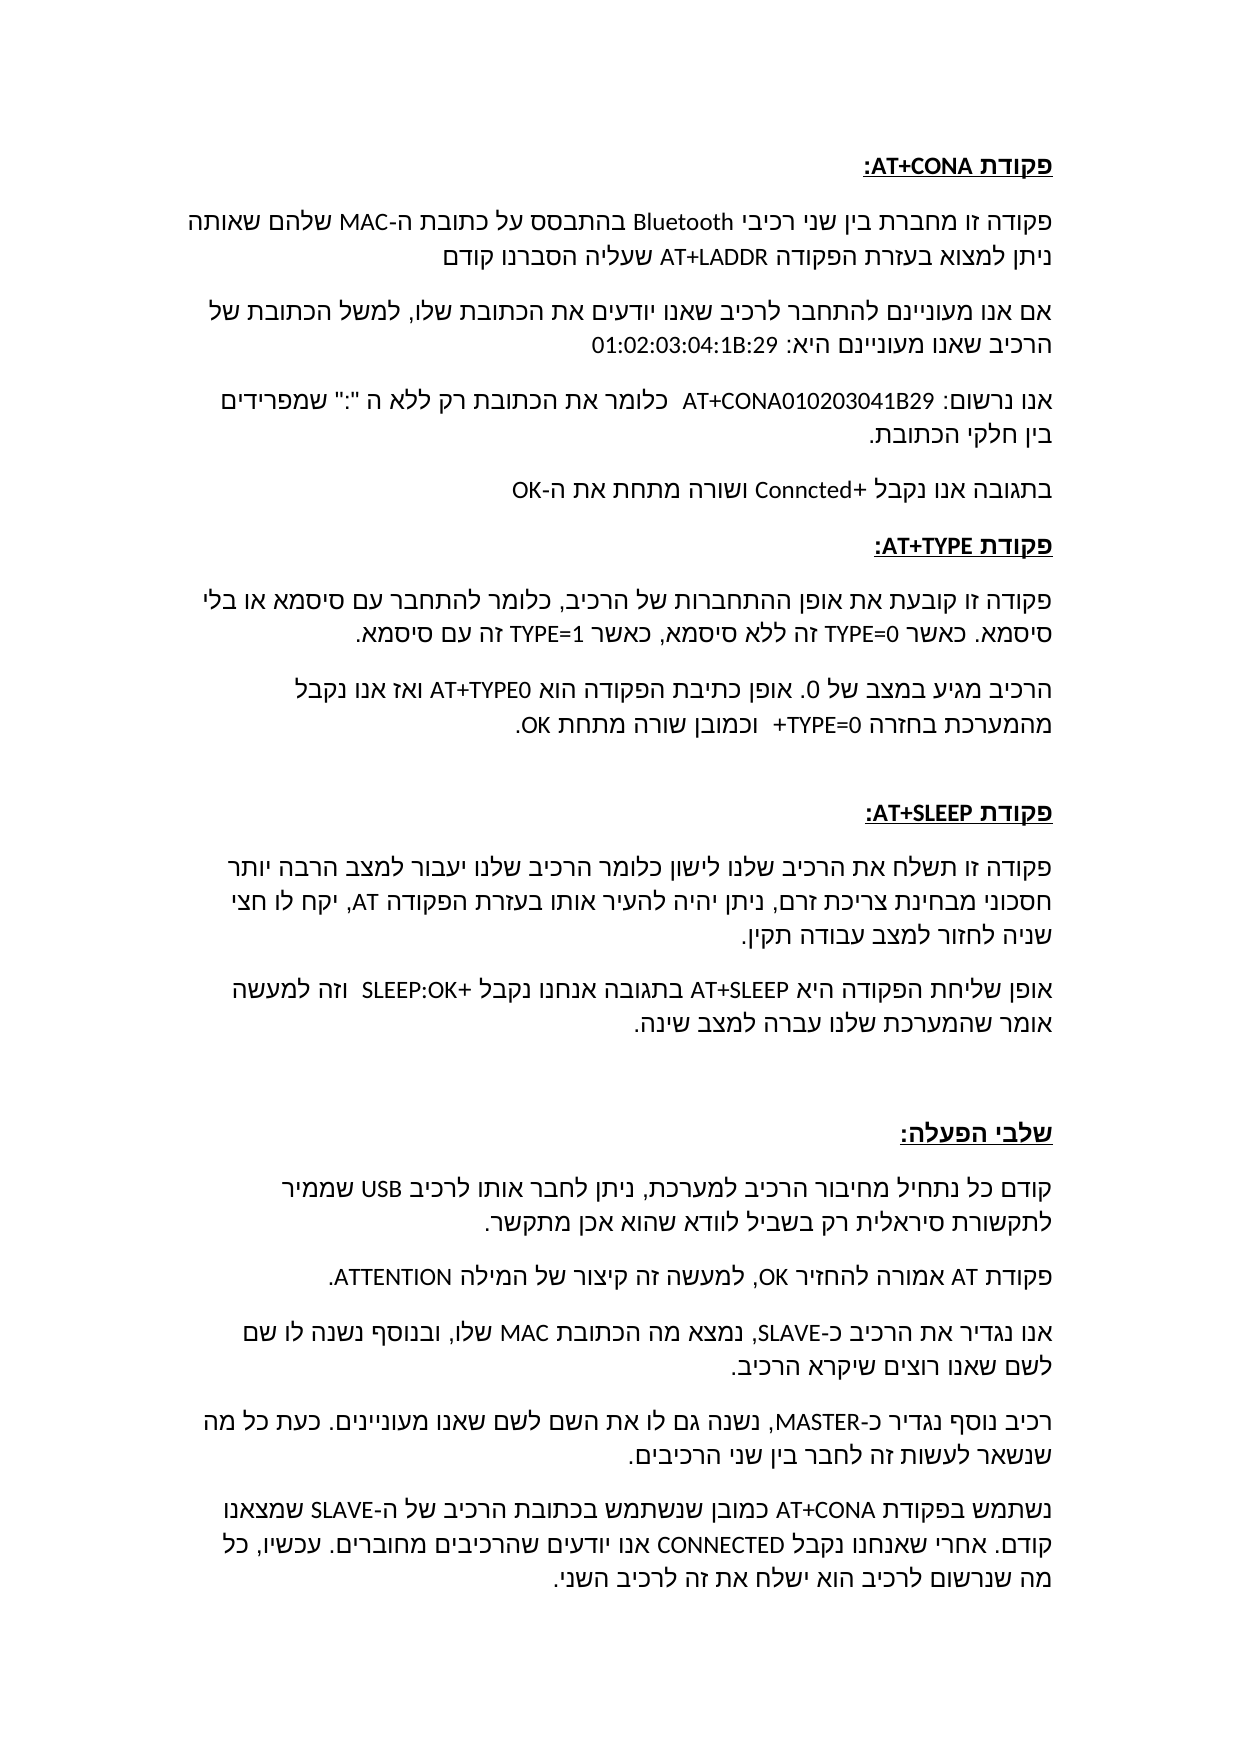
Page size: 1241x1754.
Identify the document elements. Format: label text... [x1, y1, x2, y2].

text קודם כל נתחיל מחיבור הרכיב למערכת, ניתן לחבר אותו לרכיב USB שממיר לתקשורת סיראלית רק בשביל לוודא שהוא אכן מתקשר. [187, 1173, 1053, 1236]
text אנו נגדיר את הרכיב כ-SLAVE, נמצא מה הכתובת MAC שלו, ובנוסף נשנה לו שם לשם שאנו רוצים שיקרא הרכיב. [187, 1317, 1053, 1381]
text בתגובה אנו נקבל +Conncted ושורה מתחת את ה-OK [187, 474, 1053, 504]
text אנו נרשום: AT+CONA010203041B29 כלומר את הכתובת רק ללא ה ":" שמפרידים בין חלקי הכתובת. [187, 385, 1053, 449]
text פקודת AT+TYPE: [187, 530, 1053, 560]
text נשתמש בפקודת AT+CONA כמובן שנשתמש בכתובת הרכיב של ה-SLAVE שמצאנו קודם. אחרי שאנחנו נקבל CONNECTED אנו יודעים שהרכיבים מחוברים. עכשיו, כל מה שנרשום לרכיב הוא ישלח את זה לרכיב השני. [187, 1494, 1053, 1593]
text פקודת AT+SLEEP: [187, 797, 1053, 827]
text אם אנו מעוניינם להתחבר לרכיב שאנו יודעים את הכתובת שלו, למשל הכתובת של הרכיב שאנו מעוניינם היא: 01:02:03:04:1B:29 [187, 296, 1053, 360]
text פקודת AT אמורה להחזיר OK, למעשה זה קיצור של המילה ATTENTION. [187, 1261, 1053, 1292]
text רכיב נוסף נגדיר כ-MASTER, נשנה גם לו את השם לשם שאנו מעוניינים. כעת כל מה שנשאר לעשות זה לחבר בין שני הרכיבים. [187, 1406, 1053, 1469]
text פקודה זו תשלח את הרכיב שלנו לישון כלומר הרכיב שלנו יעבור למצב הרבה יותר חסכוני מבחינת צריכת זרם, ניתן יהיה להעיר אותו בעזרת הפקודה AT, יקח לו חצי שניה לחזור למצב עבודה תקין. [187, 853, 1053, 949]
text פקודת AT+CONA: [187, 150, 1053, 181]
text שלבי הפעלה: [187, 1119, 1053, 1148]
text אופן שליחת הפקודה היא AT+SLEEP בתגובה אנחנו נקבל +SLEEP:OK וזה למעשה אומר שהמערכת שלנו עברה למצב שינה. [187, 974, 1053, 1038]
text הרכיב מגיע במצב של 0. אופן כתיבת הפקודה הוא AT+TYPE0 ואז אנו נקבל מהמערכת בחזרה TYPE=0+ וכמובן שורה מתחת OK. [187, 674, 1053, 772]
text פקודה זו קובעת את אופן ההתחברות של הרכיב, כלומר להתחבר עם סיסמא או בלי סיסמא. כאשר TYPE=0 זה ללא סיסמא, כאשר TYPE=1 זה עם סיסמא. [187, 586, 1053, 649]
text פקודה זו מחברת בין שני רכיבי Bluetooth בהתבסס על כתובת ה-MAC שלהם שאותה ניתן למצוא בעזרת הפקודה AT+LADDR שעליה הסברנו קודם [187, 206, 1053, 271]
